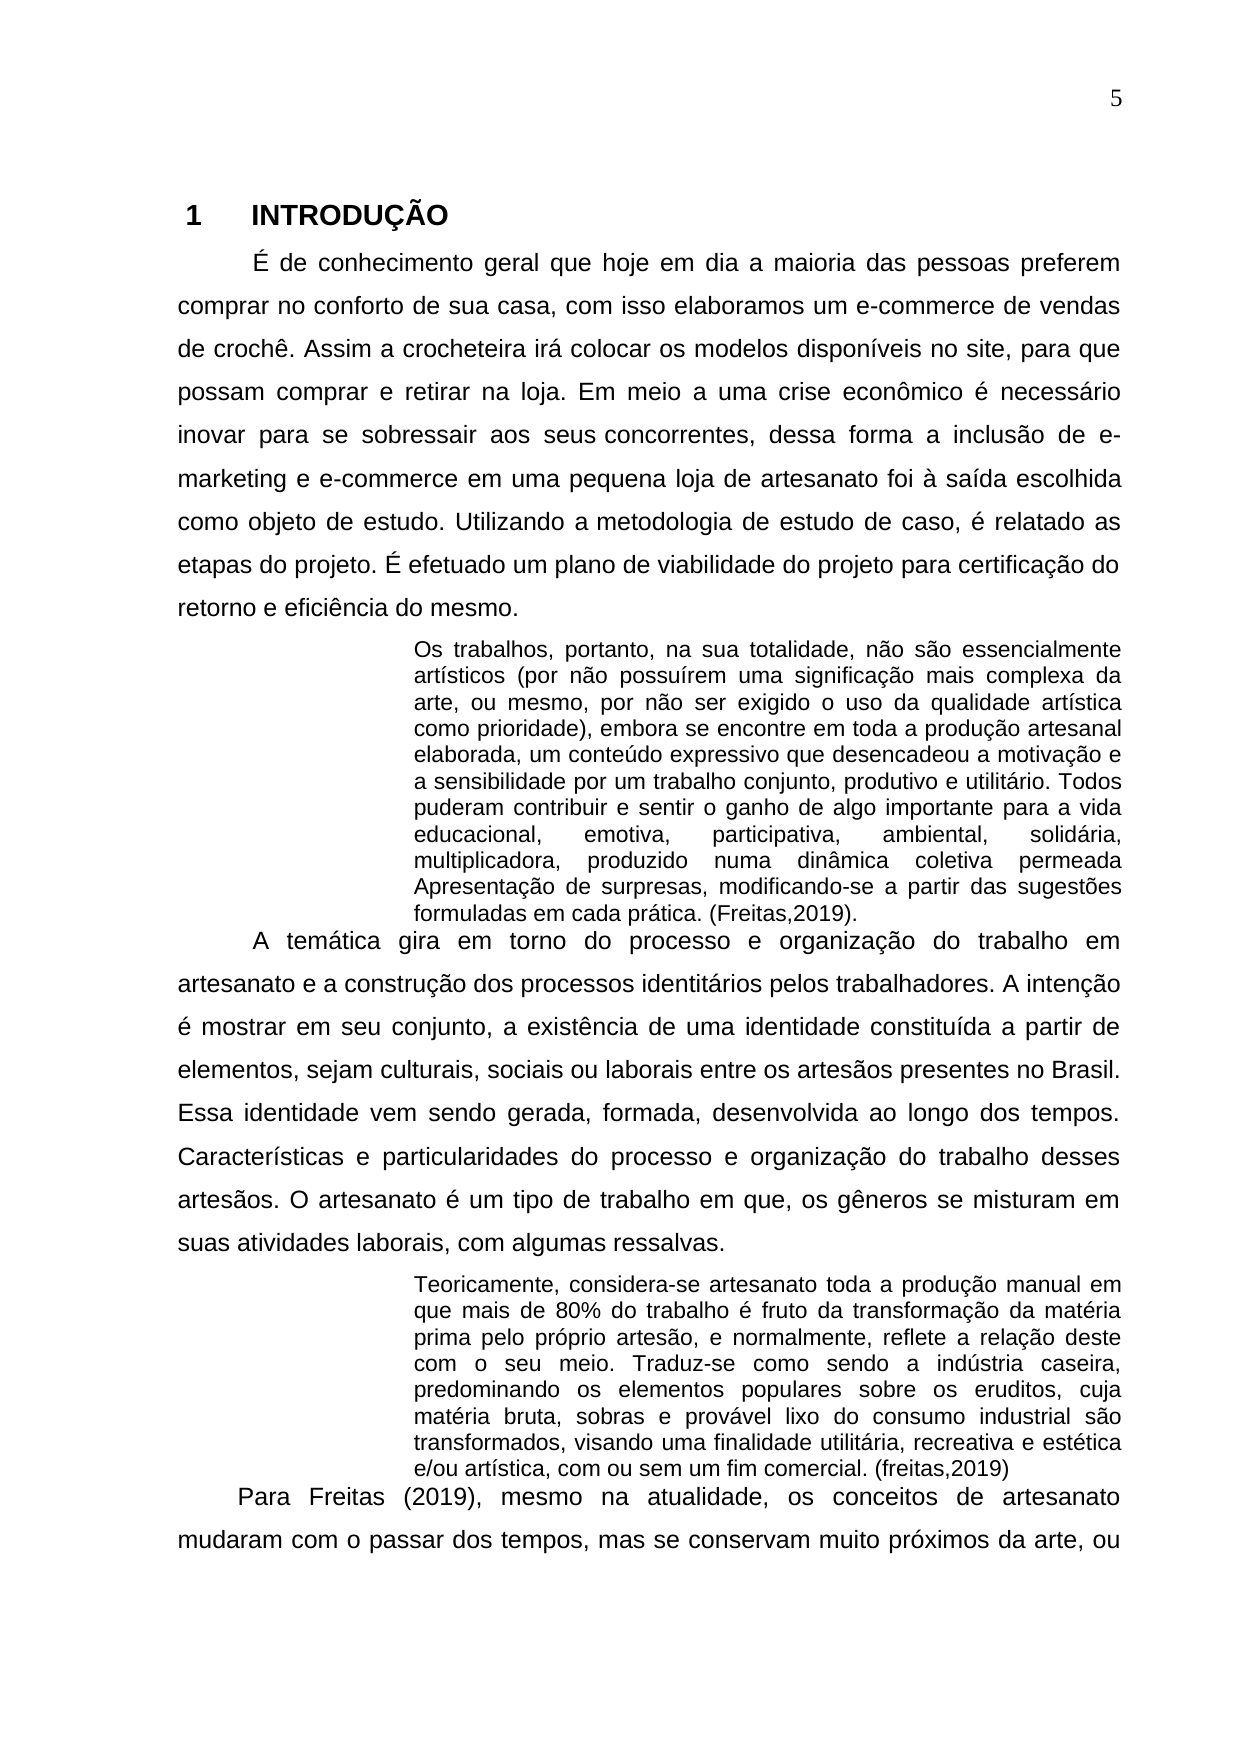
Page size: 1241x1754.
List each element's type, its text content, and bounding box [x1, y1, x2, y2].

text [177, 1482, 1122, 1554]
list INTRODUÇÃO [177, 198, 1122, 231]
text Os trabalhos, portanto, na sua totalidade, não são essencialmente artísticos (por não possuírem uma significação mais complexa da arte, ou mesmo, por não ser exigido o uso da qualidade artística como prioridade), embora se encontre em toda a produção artesanal elaborada, um conteúdo expressivo que desencadeou a motivação e a sensibilidade por um trabalho conjunto, produtivo e utilitário. Todos puderam contribuir e sentir o ganho de algo importante para a vida educacional, emotiva, participativa, ambiental, solidária, multiplicadora, produzido numa dinâmica coletiva permeada Apresentação de surpresas, modificando-se a partir das sugestões formuladas em cada prática. (Freitas,2019). [413, 636, 1122, 926]
text Teoricamente, considera-se artesanato toda a produção manual em que mais de 80% do trabalho é fruto da transformação da matéria prima pelo próprio artesão, e normalmente, reflete a relação deste com o seu meio. Traduz-se como sendo a indústria caseira, predominando os elementos populares sobre os eruditos, cuja matéria bruta, sobras e provável lixo do consumo industrial são transformados, visando uma finalidade utilitária, recreativa e estética e/ou artística, com ou sem um fim comercial. (freitas,2019) [413, 1271, 1122, 1482]
text A temática gira em torno do processo e organização do trabalho em artesanato e a construção dos processos identitários pelos trabalhadores. A intenção é mostrar em seu conjunto, a existência de uma identidade constituída a partir de elementos, sejam culturais, sociais ou laborais entre os artesãos presentes no Brasil. Essa identidade vem sendo gerada, formada, desenvolvida ao longo dos tempos. Características e particularidades do processo e organização do trabalho desses artesãos. O artesanato é um tipo de trabalho em que, os gêneros se misturam em suas atividades laborais, com algumas ressalvas. [177, 926, 1122, 1257]
text É de conhecimento geral que hoje em dia a maioria das pessoas preferem comprar no conforto de sua casa, com isso elaboramos um e-commerce de vendas de crochê. Assim a crocheteira irá colocar os modelos disponíveis no site, para que possam comprar e retirar na loja. Em meio a uma crise econômico é necessário inovar para se sobressair aos seus concorrentes, dessa forma a inclusão de e-marketing e e-commerce em uma pequena loja de artesanato foi à saída escolhida como objeto de estudo. Utilizando a metodologia de estudo de caso, é relatado as etapas do projeto. É efetuado um plano de viabilidade do projeto para certificação do retorno e eficiência do mesmo. [177, 248, 1122, 622]
